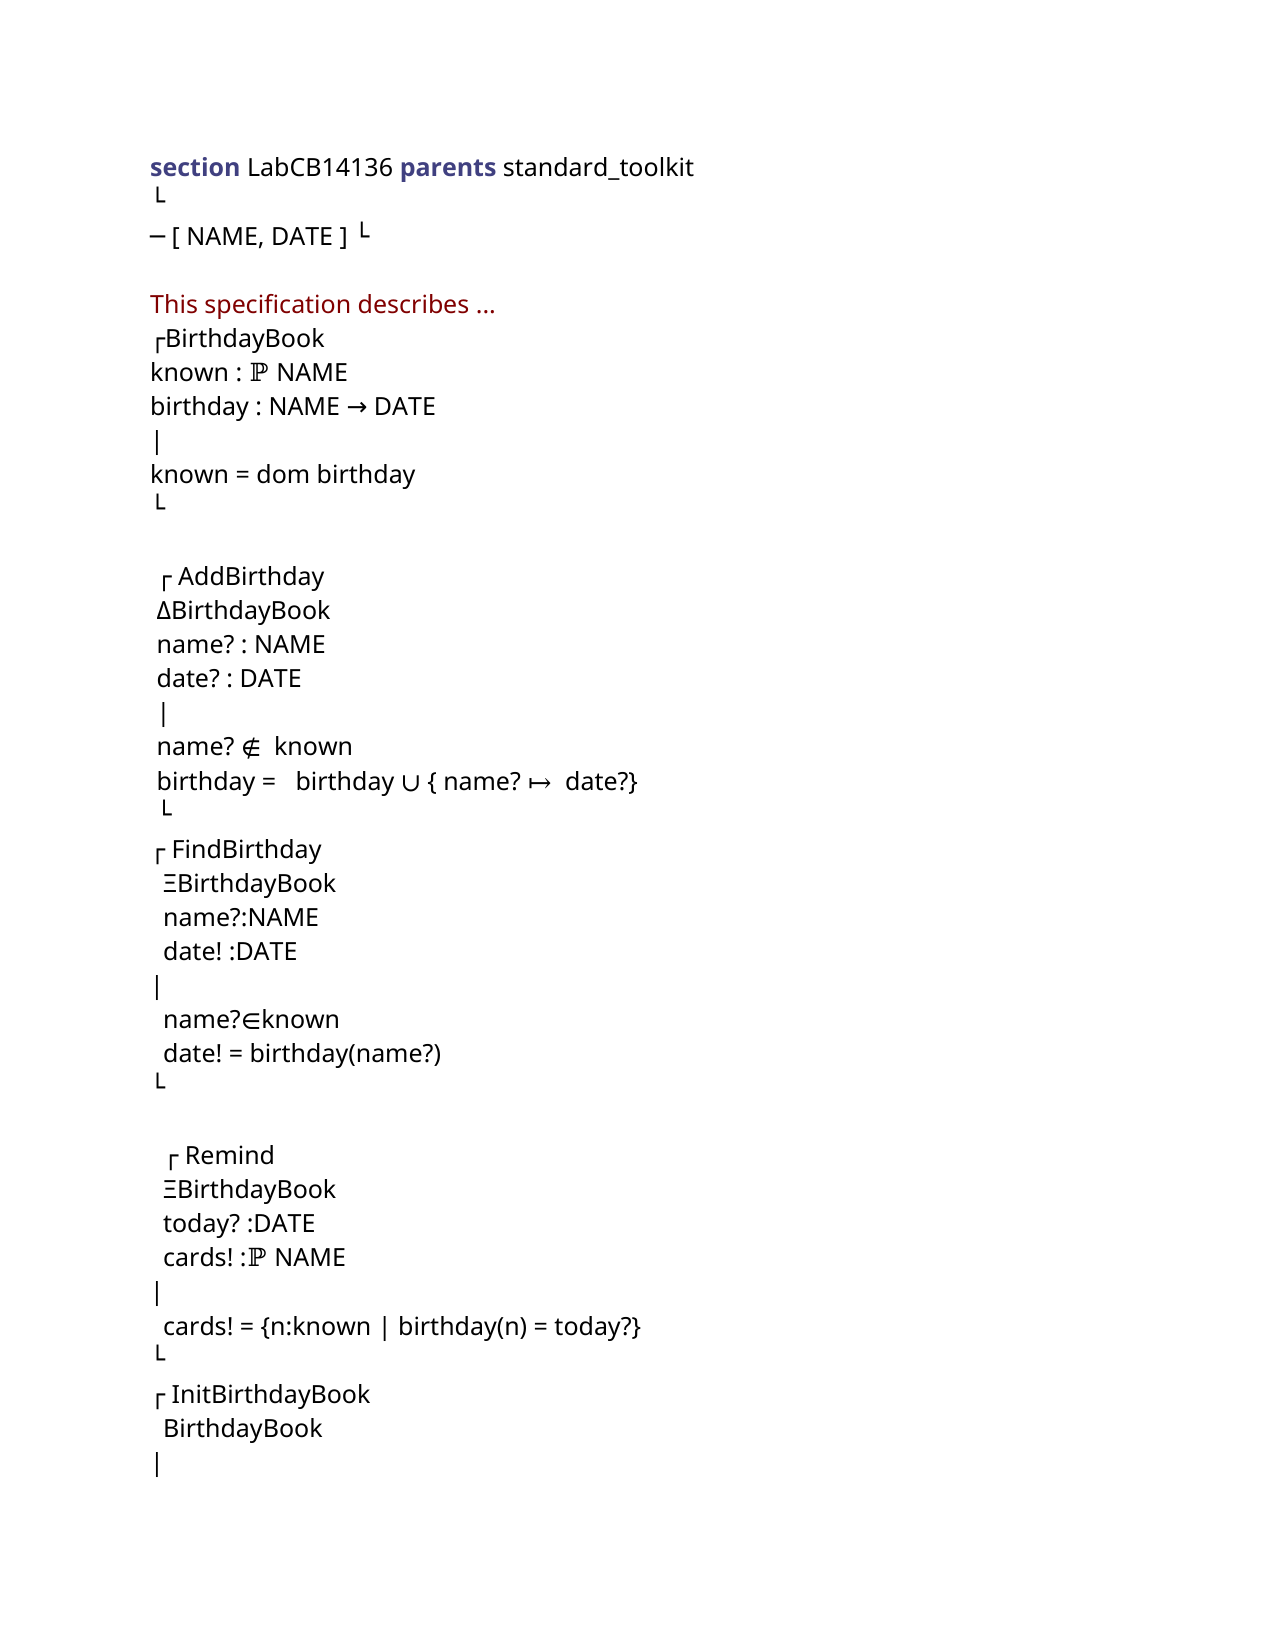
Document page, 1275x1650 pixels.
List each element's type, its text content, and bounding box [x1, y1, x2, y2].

text ┌BirthdayBook [150, 320, 1125, 354]
text └ [150, 1070, 1125, 1104]
text known = dom birthday [150, 457, 1125, 491]
text └ [150, 184, 1125, 218]
text ΞBirthdayBook [150, 865, 1125, 899]
text today? :DATE [150, 1206, 1125, 1240]
text | [150, 1274, 1125, 1308]
text ┌ FindBirthday [150, 831, 1125, 865]
text birthday = birthday ∪ { name? ↦ date?} [150, 763, 1125, 797]
text | [150, 695, 1125, 729]
text BirthdayBook [150, 1410, 1125, 1444]
text ┌ InitBirthdayBook [150, 1376, 1125, 1410]
text cards! = {n:known | birthday(n) = today?} [150, 1308, 1125, 1342]
text name?:NAME [150, 899, 1125, 933]
text ─ [ NAME, DATE ] └ [150, 218, 1125, 252]
text └ [150, 797, 1125, 831]
text ┌ Remind [150, 1138, 1125, 1172]
text ΞBirthdayBook [150, 1172, 1125, 1206]
text | [150, 422, 1125, 457]
text name? ∉ known [150, 729, 1125, 763]
text name? : NAME [150, 627, 1125, 661]
text This specification describes ... [150, 286, 1125, 320]
text ┌ AddBirthday [150, 559, 1125, 593]
text | [150, 967, 1125, 1002]
text ΔBirthdayBook [150, 593, 1125, 627]
text known : ℙ NAME [150, 354, 1125, 388]
text date! = birthday(name?) [150, 1036, 1125, 1070]
text cards! :ℙ NAME [150, 1240, 1125, 1274]
text date! :DATE [150, 933, 1125, 967]
text └ [150, 1342, 1125, 1376]
text name?∈known [150, 1002, 1125, 1036]
text section LabCB14136 parents standard_toolkit [150, 150, 1125, 184]
text | [150, 1444, 1125, 1478]
text └ [150, 491, 1125, 525]
text birthday : NAME → DATE [150, 388, 1125, 422]
text date? : DATE [150, 661, 1125, 695]
